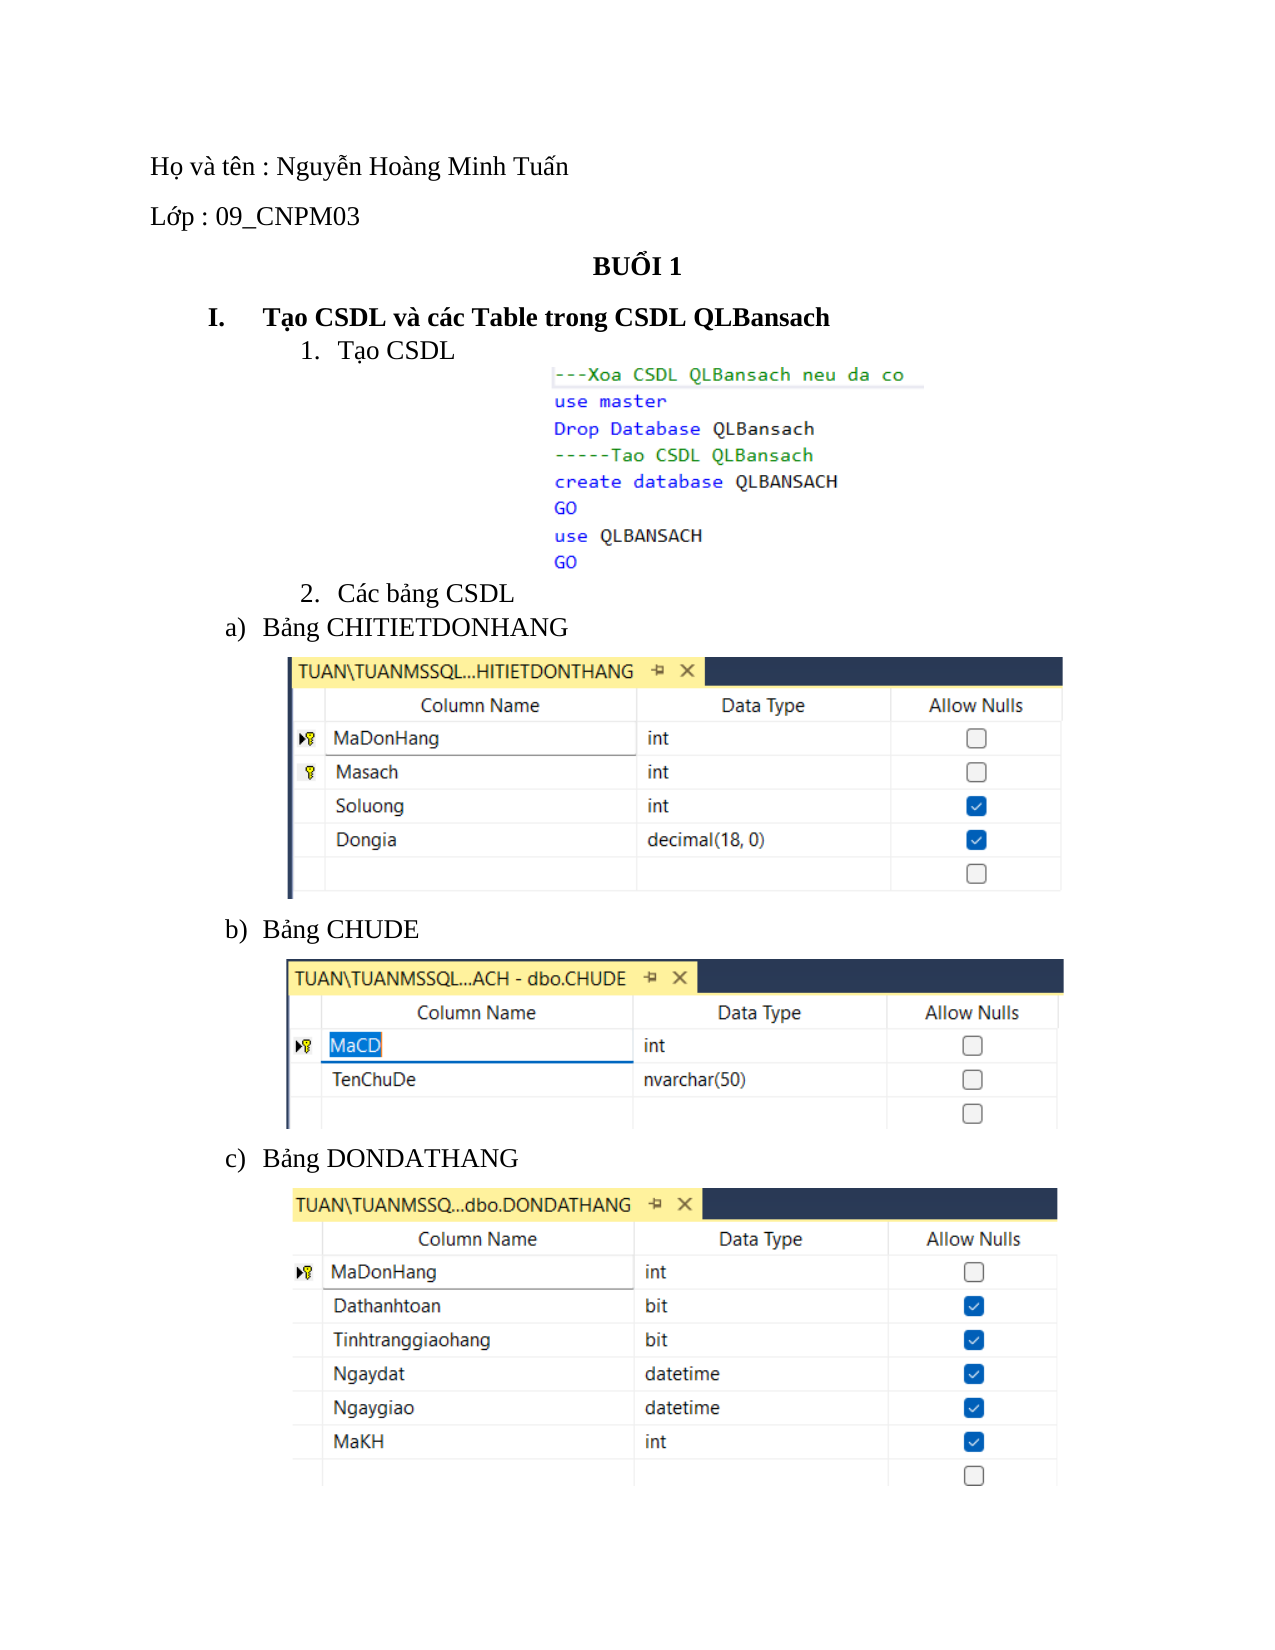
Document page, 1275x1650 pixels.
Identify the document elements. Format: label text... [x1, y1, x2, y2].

picture [286, 959, 1064, 1129]
text Lớp : 09_CNPM03 [150, 200, 1125, 231]
list Bảng CHITIETDONHANG [225, 611, 1125, 642]
text Họ và tên : Nguyễn Hoàng Minh Tuấn [150, 150, 1125, 181]
picture [292, 1188, 1058, 1486]
picture [538, 367, 924, 576]
picture [287, 657, 1063, 899]
list Bảng DONDATHANG [225, 1142, 1125, 1173]
list Tạo CSDL [300, 334, 1125, 365]
list Bảng CHUDE [225, 913, 1125, 944]
list Các bảng CSDL [300, 577, 1125, 608]
text BUỔI 1 [150, 250, 1125, 282]
list Tạo CSDL và các Table trong CSDL QLBansach [225, 301, 1125, 332]
